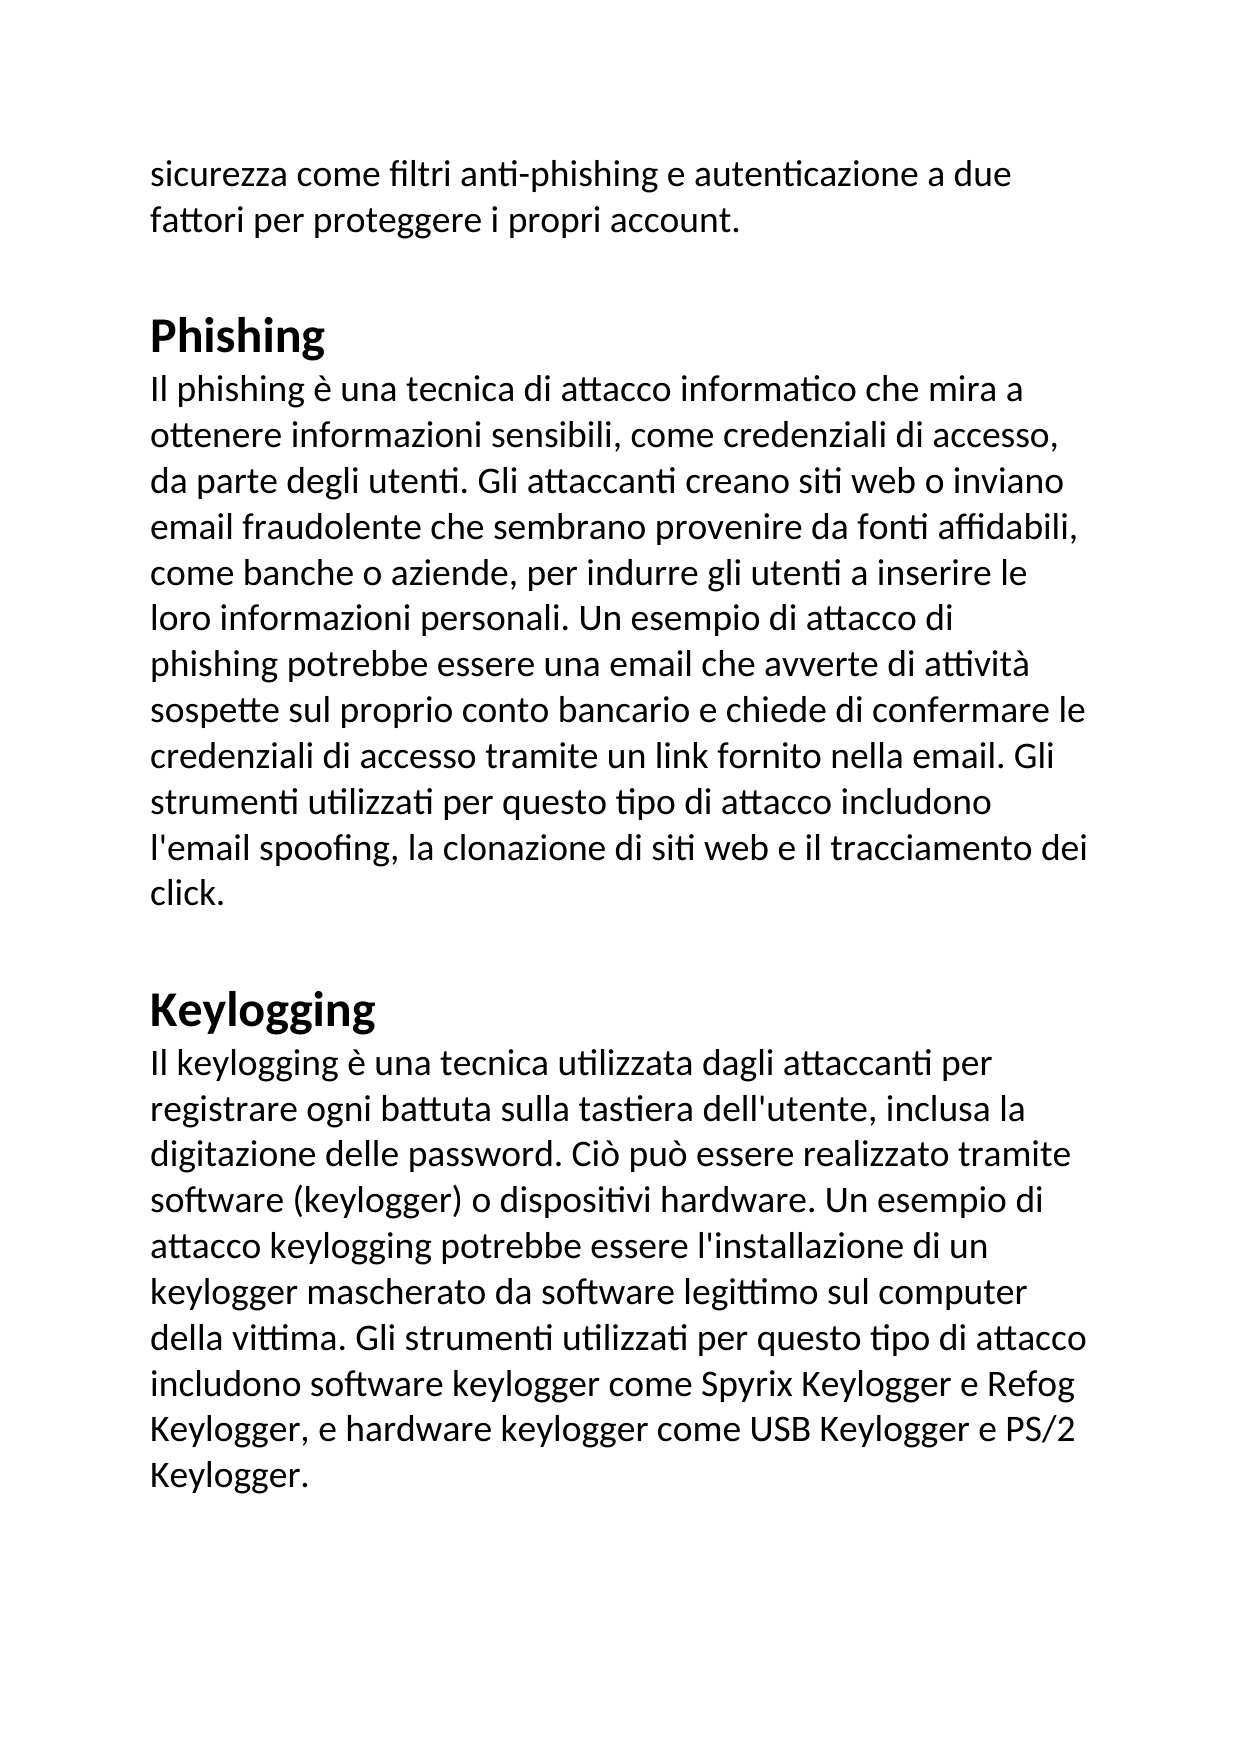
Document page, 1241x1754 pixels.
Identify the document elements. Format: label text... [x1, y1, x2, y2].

text Il keylogging è una tecnica utilizzata dagli attaccanti per registrare ogni battuta sulla tastiera dell'utente, inclusa la digitazione delle password. Ciò può essere realizzato tramite software (keylogger) o dispositivi hardware. Un esempio di attacco keylogging potrebbe essere l'installazione di un keylogger mascherato da software legittimo sul computer della vittima. Gli strumenti utilizzati per questo tipo di attacco includono software keylogger come Spyrix Keylogger e Refog Keylogger, e hardware keylogger come USB Keylogger e PS/2 Keylogger. [150, 1039, 1090, 1497]
text Il phishing è una tecnica di attacco informatico che mira a ottenere informazioni sensibili, come credenziali di accesso, da parte degli utenti. Gli attaccanti creano siti web o inviano email fraudolente che sembrano provenire da fonti affidabili, come banche o aziende, per indurre gli utenti a inserire le loro informazioni personali. Un esempio di attacco di phishing potrebbe essere una email che avverte di attività sospette sul proprio conto bancario e chiede di confermare le credenziali di accesso tramite un link fornito nella email. Gli strumenti utilizzati per questo tipo di attacco includono l'email spoofing, la clonazione di siti web e il tracciamento dei click. [150, 365, 1090, 915]
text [150, 150, 1090, 242]
text Phishing [150, 304, 1090, 365]
text Keylogging [150, 978, 1090, 1039]
